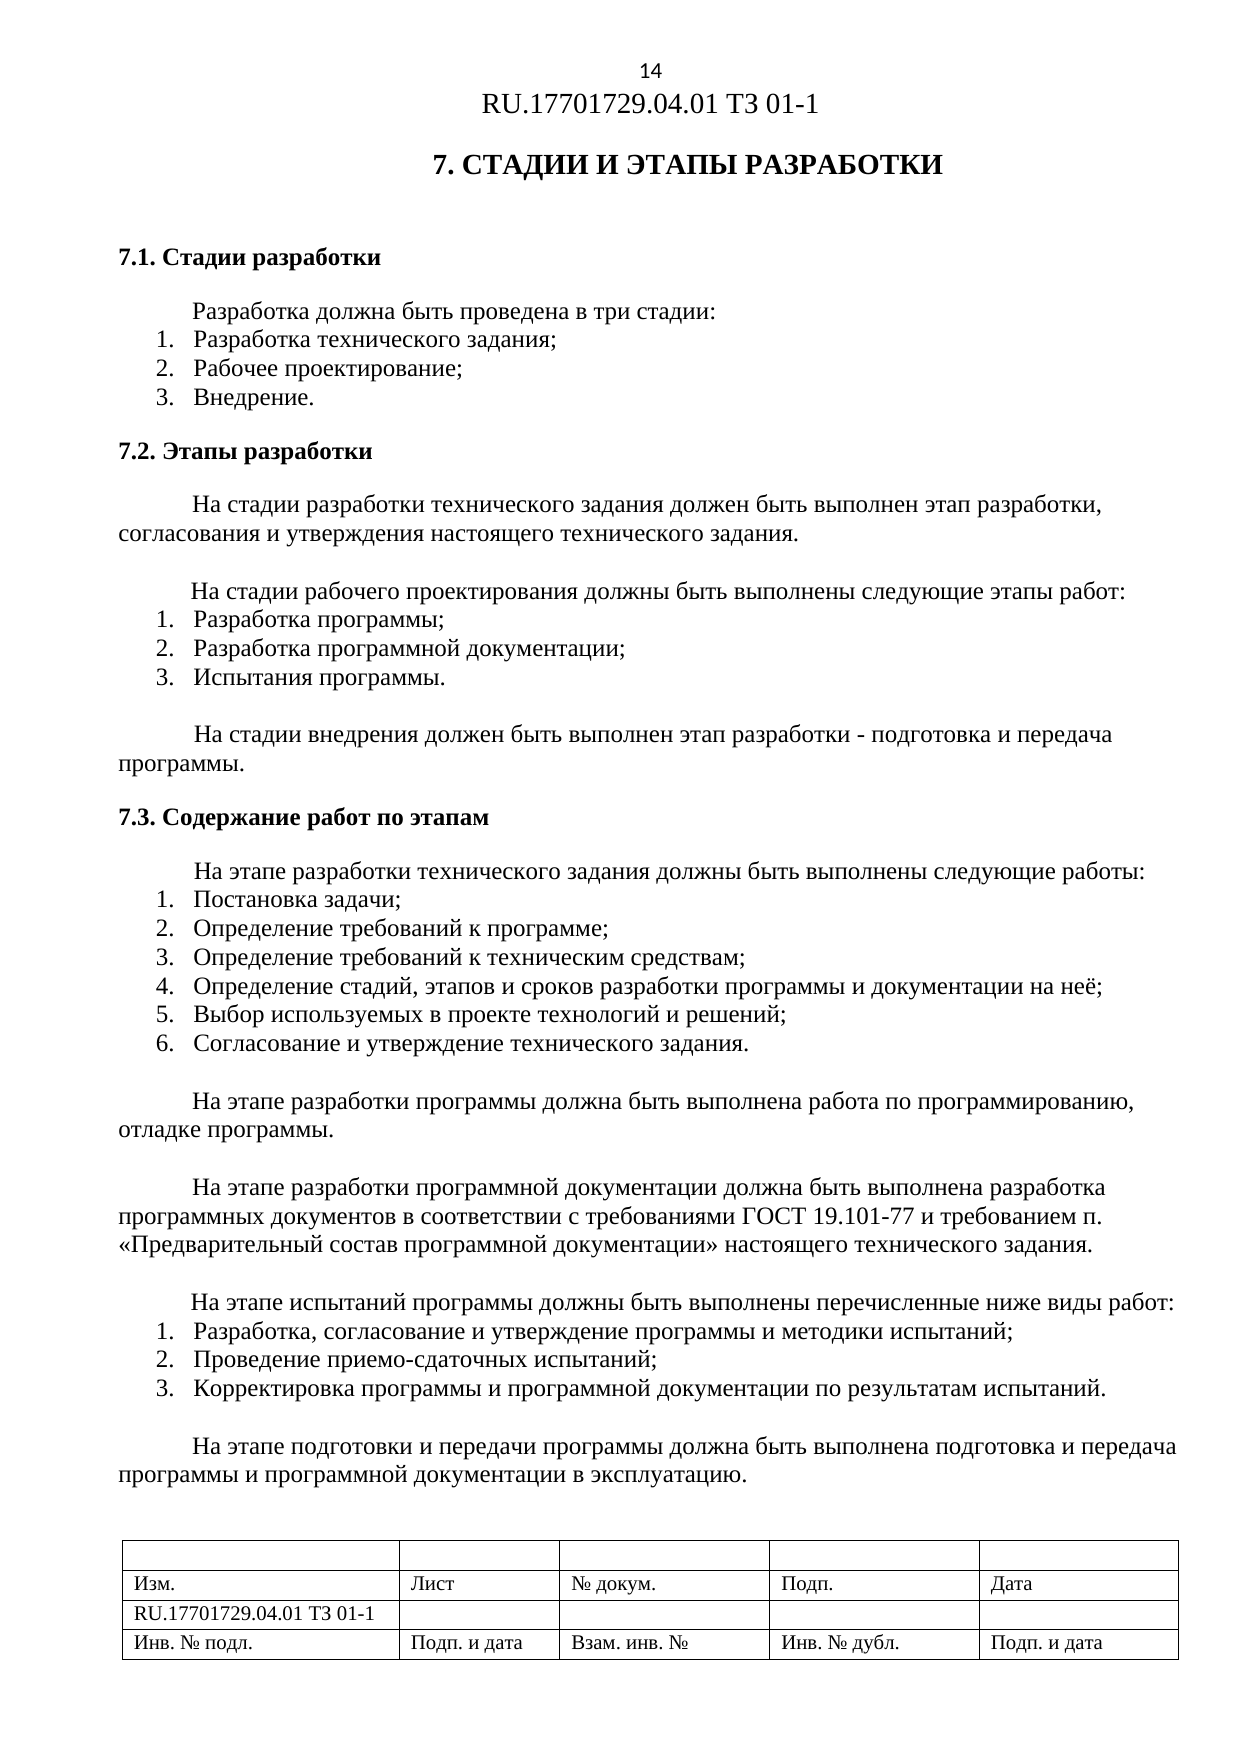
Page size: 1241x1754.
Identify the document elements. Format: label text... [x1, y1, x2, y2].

list Разработка технического задания; [156, 324, 1182, 353]
text На стадии внедрения должен быть выполнен этап разработки - подготовка и передача программы. [118, 719, 1182, 777]
list Разработка, согласование и утверждение программы и методики испытаний; [156, 1316, 1182, 1344]
list На этапе подготовки и передачи программы должна быть выполнена подготовка и передача программы и программной документации в эксплуатацию. [118, 1431, 1182, 1488]
list Выбор используемых в проекте технологий и решений; [156, 999, 1182, 1028]
text На этапе разработки программной документации должна быть выполнена разработка программных документов в соответствии с требованиями ГОСТ 19.101-77 и требованием п. «Предварительный состав программной документации» настоящего технического задания. [118, 1172, 1182, 1258]
text Разработка должна быть проведена в три стадии: [118, 296, 1182, 324]
list Определение требований к техническим средствам; [156, 942, 1182, 971]
list Испытания программы. [156, 662, 917, 691]
list Определение требований к программе; [156, 913, 1182, 942]
text На этапе разработки технического задания должны быть выполнены следующие работы: [118, 856, 1182, 884]
list Разработка программной документации; [156, 633, 917, 662]
subtitle 7.1. Стадии разработки [118, 242, 1182, 271]
list Постановка задачи; [156, 884, 1182, 913]
list Корректировка программы и программной документации по результатам испытаний. [156, 1373, 1182, 1402]
list Определение стадий, этапов и сроков разработки программы и документации на неё; [156, 971, 1182, 999]
subtitle 7.3. Содержание работ по этапам [118, 802, 1182, 831]
subtitle 7. СТАДИИ И ЭТАПЫ РАЗРАБОТКИ [193, 147, 1182, 181]
text На этапе испытаний программы должны быть выполнены перечисленные ниже виды работ: [118, 1287, 1182, 1316]
text На стадии разработки технического задания должен быть выполнен этап разработки, согласования и утверждения настоящего технического задания. [118, 489, 1182, 547]
text На стадии рабочего проектирования должны быть выполнены следующие этапы работ: [118, 576, 1182, 604]
list Согласование и утверждение технического задания. [156, 1028, 1182, 1057]
list Внедрение. [156, 382, 1182, 411]
text На этапе разработки программы должна быть выполнена работа по программированию, отладке программы. [118, 1086, 1182, 1143]
list Разработка программы; [156, 604, 917, 633]
list Проведение приемо-сдаточных испытаний; [156, 1344, 1182, 1373]
subtitle 7.2. Этапы разработки [118, 436, 1182, 464]
list Рабочее проектирование; [156, 353, 1182, 382]
